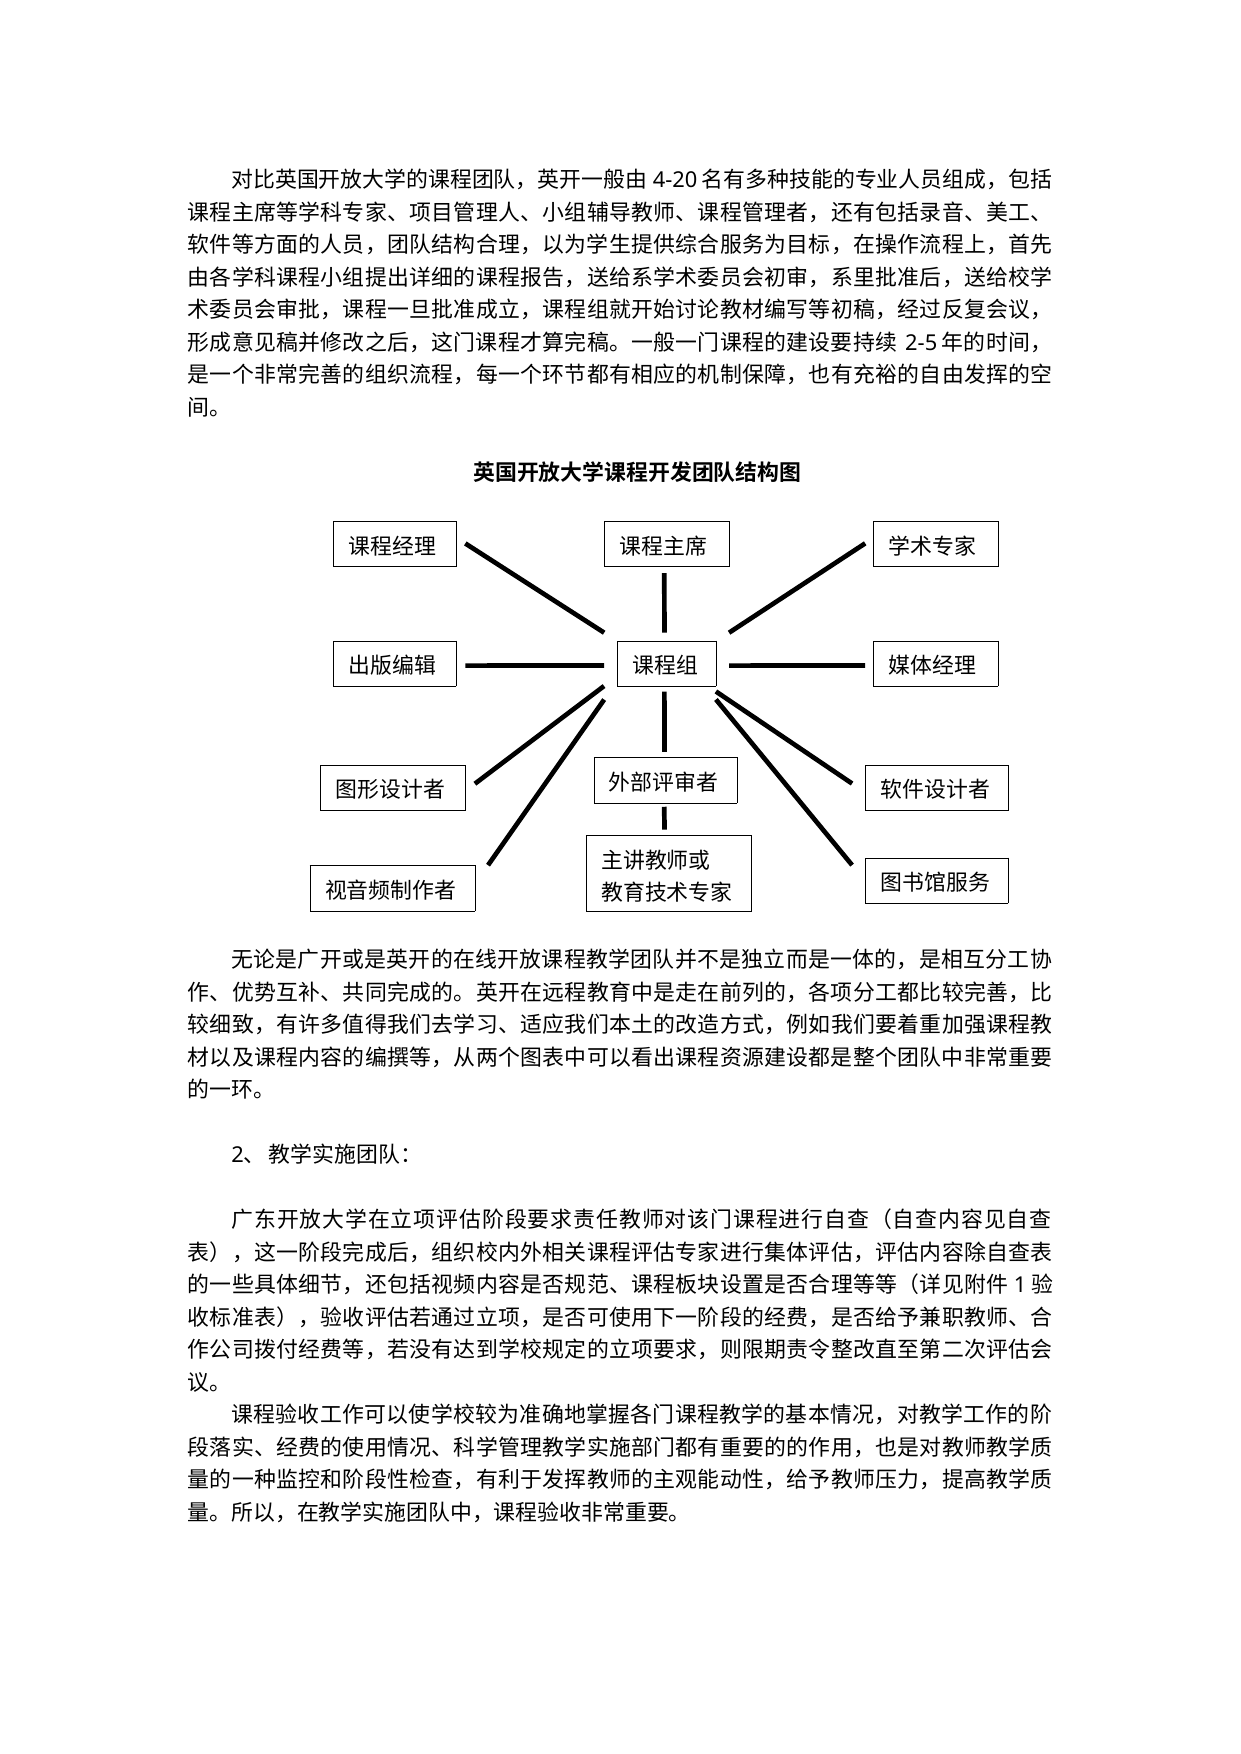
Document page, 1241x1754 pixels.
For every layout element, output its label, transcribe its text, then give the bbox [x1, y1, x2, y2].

text 英国开放大学课程开发团队结构图 [187, 454, 1053, 487]
text 广东开放大学在立项评估阶段要求责任教师对该门课程进行自查（自查内容见自查表），这一阶段完成后，组织校内外相关课程评估专家进行集体评估，评估内容除自查表的一些具体细节，还包括视频内容是否规范、课程板块设置是否合理等等（详见附件1验收标准表），验收评估若通过立项，是否可使用下一阶段的经费，是否给予兼职教师、合作公司拨付经费等，若没有达到学校规定的立项要求，则限期责令整改直至第二次评估会议。 [187, 1202, 1053, 1397]
text 课程验收工作可以使学校较为准确地掌握各门课程教学的基本情况，对教学工作的阶段落实、经费的使用情况、科学管理教学实施部门都有重要的的作用，也是对教师教学质量的一种监控和阶段性检查，有利于发挥教师的主观能动性，给予教师压力，提高教学质量。所以，在教学实施团队中，课程验收非常重要。 [187, 1397, 1053, 1527]
text 无论是广开或是英开的在线开放课程教学团队并不是独立而是一体的，是相互分工协作、优势互补、共同完成的。英开在远程教育中是走在前列的，各项分工都比较完善，比较细致，有许多值得我们去学习、适应我们本土的改造方式，例如我们要着重加强课程教材以及课程内容的编撰等，从两个图表中可以看出课程资源建设都是整个团队中非常重要的一环。 [187, 942, 1053, 1104]
text 对比英国开放大学的课程团队，英开一般由4-20名有多种技能的专业人员组成，包括课程主席等学科专家、项目管理人、小组辅导教师、课程管理者，还有包括录音、美工、软件等方面的人员，团队结构合理，以为学生提供综合服务为目标，在操作流程上，首先由各学科课程小组提出详细的课程报告，送给系学术委员会初审，系里批准后，送给校学术委员会审批，课程一旦批准成立，课程组就开始讨论教材编写等初稿，经过反复会议，形成意见稿并修改之后，这门课程才算完稿。一般一门课程的建设要持续2-5年的时间，是一个非常完善的组织流程，每一个环节都有相应的机制保障，也有充裕的自由发挥的空间。 [187, 162, 1053, 422]
list 教学实施团队： [231, 1137, 1053, 1169]
